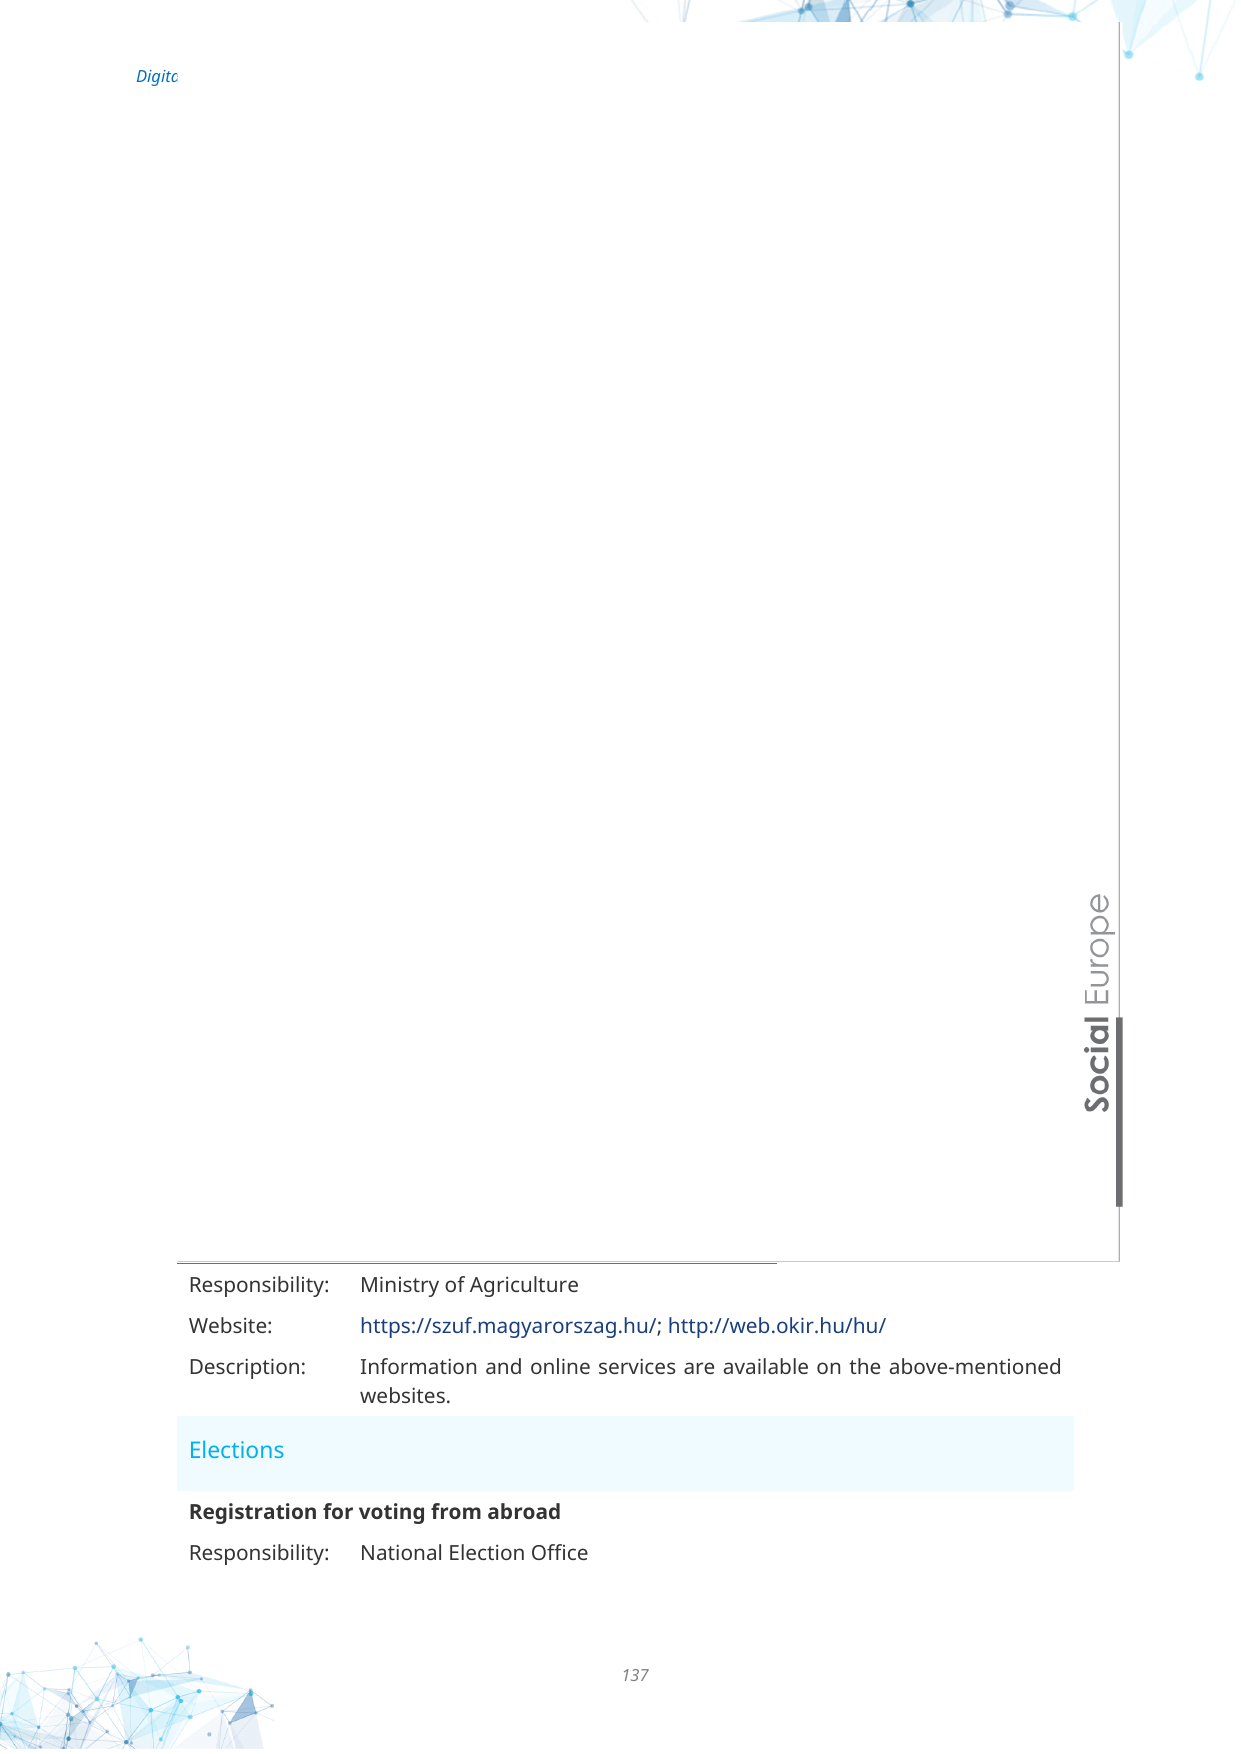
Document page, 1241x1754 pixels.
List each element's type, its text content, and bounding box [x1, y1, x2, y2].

table_cell Registration for voting from abroad [177, 1491, 1074, 1531]
table_cell Description: [177, 1346, 349, 1416]
table_cell Information and online services are available on the above-mentioned websites. [349, 1346, 1074, 1416]
table_cell https://szuf.magyarorszag.hu/; http://web.okir.hu/hu/ [349, 1305, 1074, 1346]
picture [177, 22, 1123, 1262]
table_cell Responsibility: [177, 1531, 349, 1572]
table_cell Website: [177, 1305, 349, 1346]
table_cell National Election Office [349, 1531, 1074, 1572]
table_cell Elections [177, 1416, 1074, 1491]
table_cell Ministry of Agriculture [349, 1264, 1074, 1305]
table_cell Responsibility: [177, 1264, 349, 1305]
